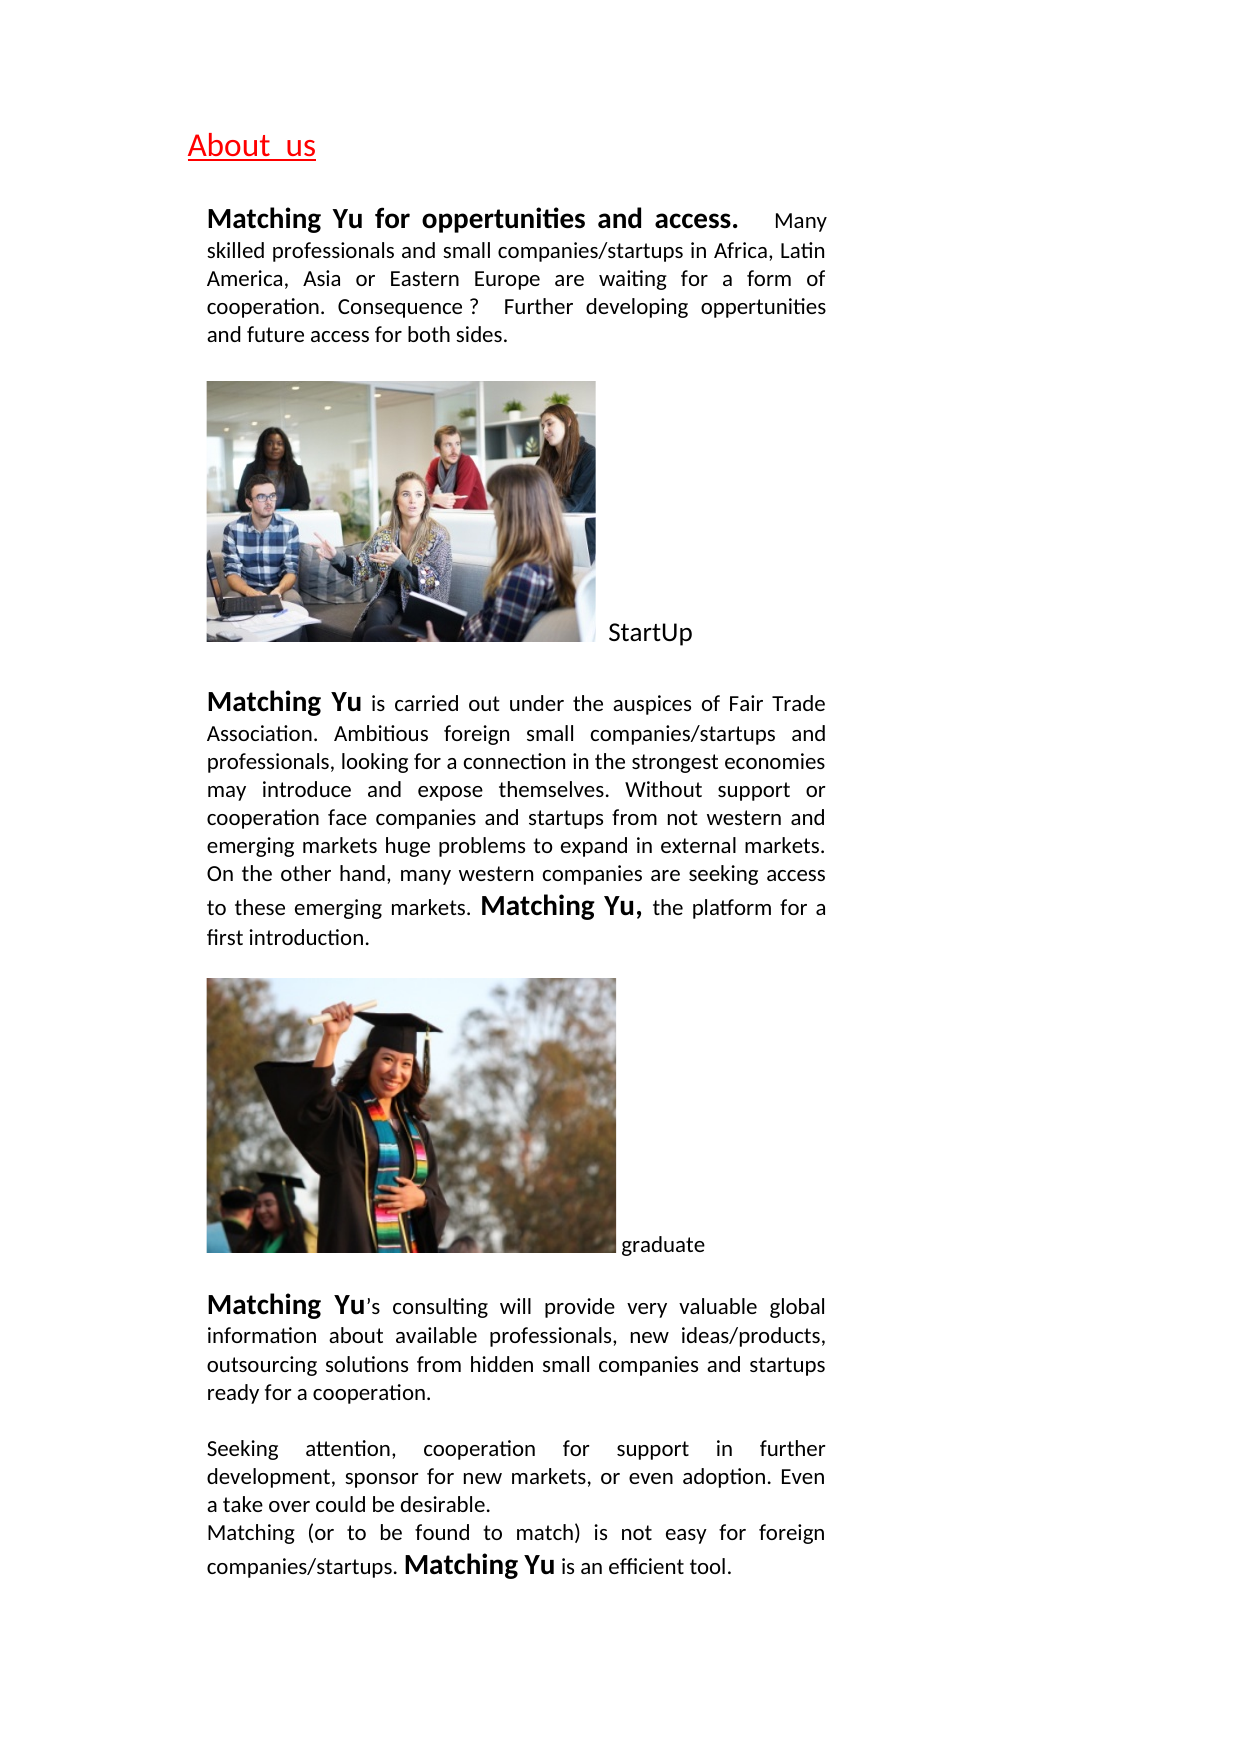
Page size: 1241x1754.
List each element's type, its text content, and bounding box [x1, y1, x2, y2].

text . Seeking attention, cooperation for support in further development, sponsor for new markets, or even adoption. Even a take over could be desirable. [207, 1406, 827, 1518]
text About us [148, 124, 827, 165]
picture [206, 381, 596, 642]
text Matching (or to be found to match) is not easy for foreign companies/startups. Matching Yu is an efficient tool. [207, 1518, 827, 1581]
text Matching Yu for oppertunities and access. Many skilled professionals and small companies/startups in Africa, Latin America, Asia or Eastern Europe are waiting for a form of cooperation. Consequence ? Further developing oppertunities and future access for both sides. [207, 201, 827, 348]
text Matching Yu is carried out under the auspices of Fair Trade Association. Ambitious foreign small companies/startups and professionals, looking for a connection in the strongest economies may introduce and expose themselves. Without support or cooperation face companies and startups from not western and emerging markets huge problems to expand in external markets. On the other hand, many western companies are seeking access to these emerging markets. Matching Yu, the platform for a first introduction. [207, 683, 827, 951]
picture [206, 978, 617, 1253]
text Matching Yu’s consulting will provide very valuable global information about available professionals, new ideas/products, outsourcing solutions from hidden small companies and startups ready for a cooperation. [207, 1286, 827, 1406]
